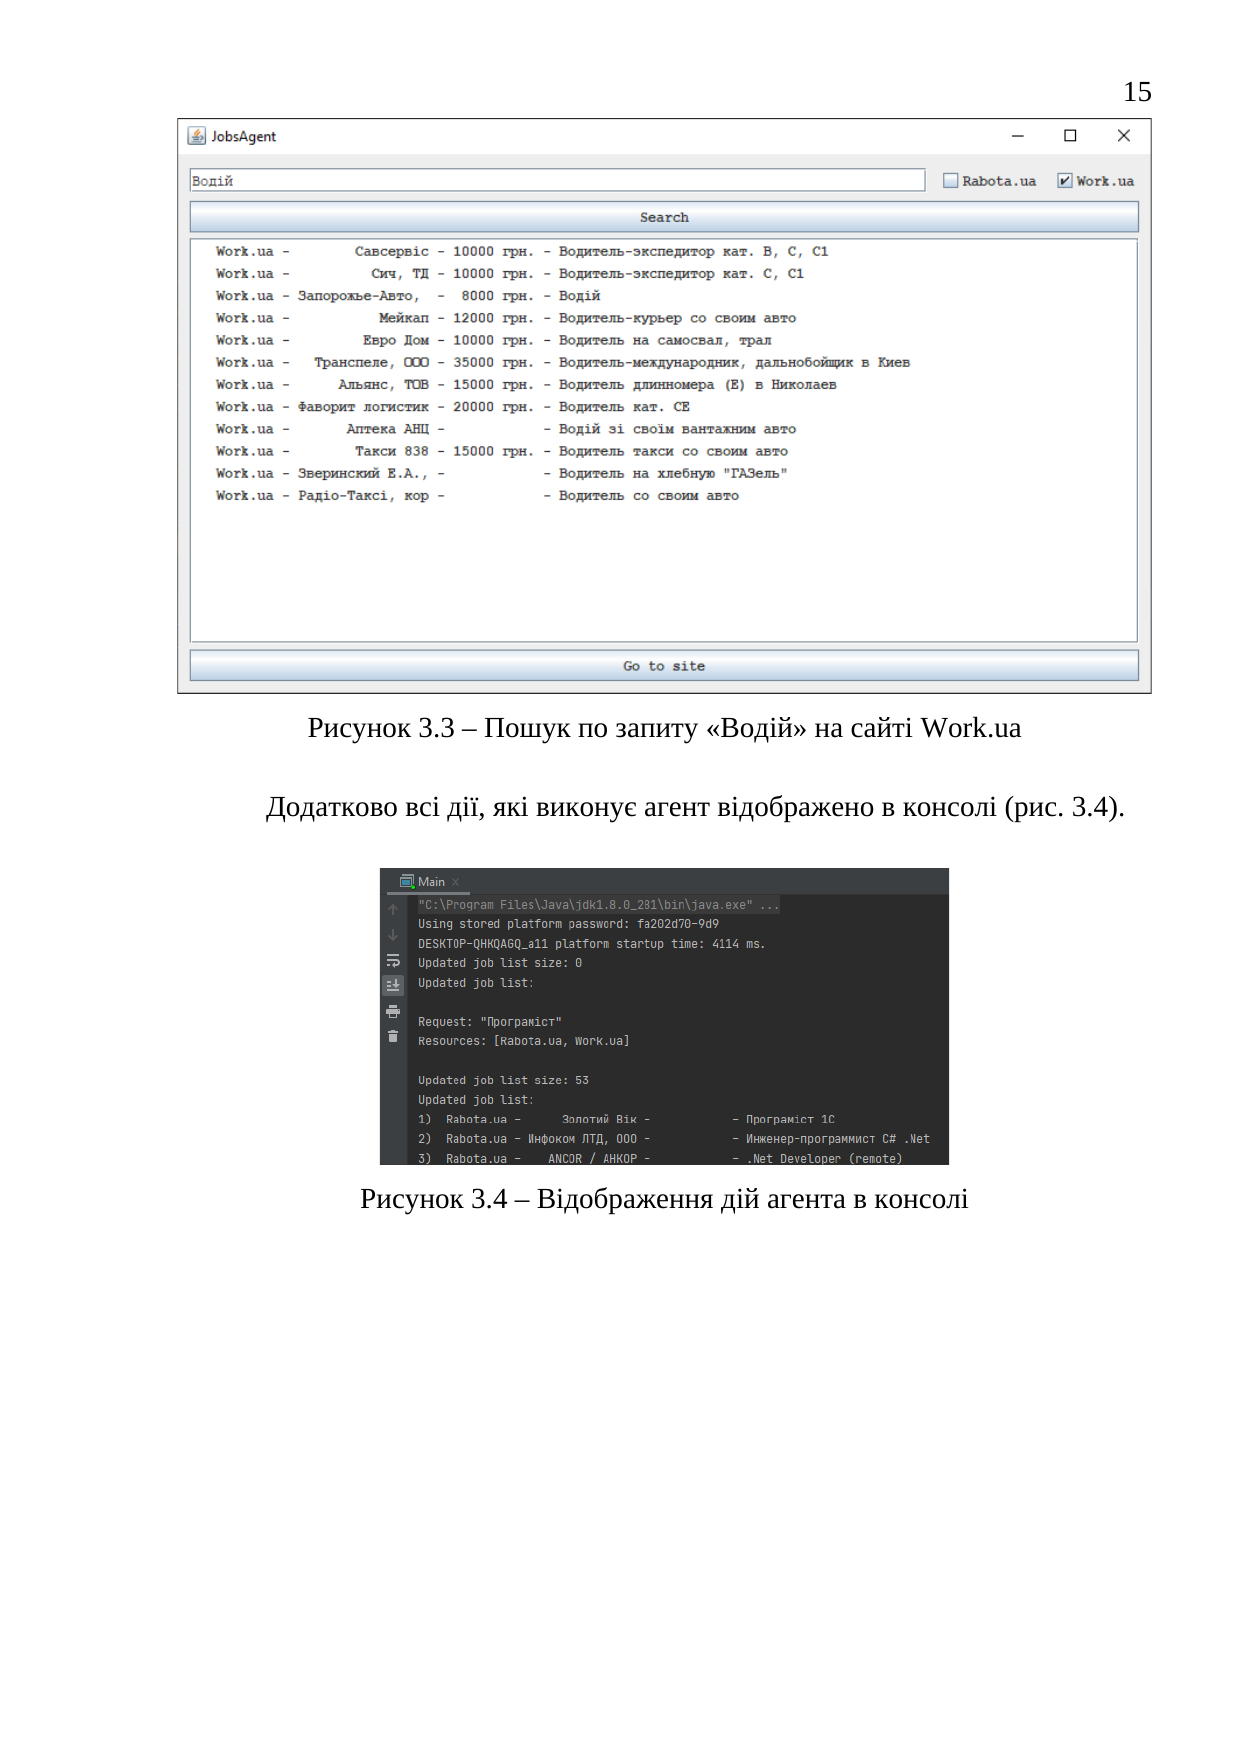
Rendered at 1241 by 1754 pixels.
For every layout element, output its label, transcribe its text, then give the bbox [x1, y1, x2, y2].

picture [177, 118, 1152, 694]
picture [379, 868, 950, 1165]
text Рисунок 3.3 – Пошук по запиту «Водій» на сайті Work.ua [177, 710, 1152, 743]
text Додатково всі дії, які виконує агент відображено в консолі (рис. 3.4). [177, 789, 1152, 823]
text Рисунок 3.4 – Відображення дій агента в консолі [177, 1181, 1152, 1214]
